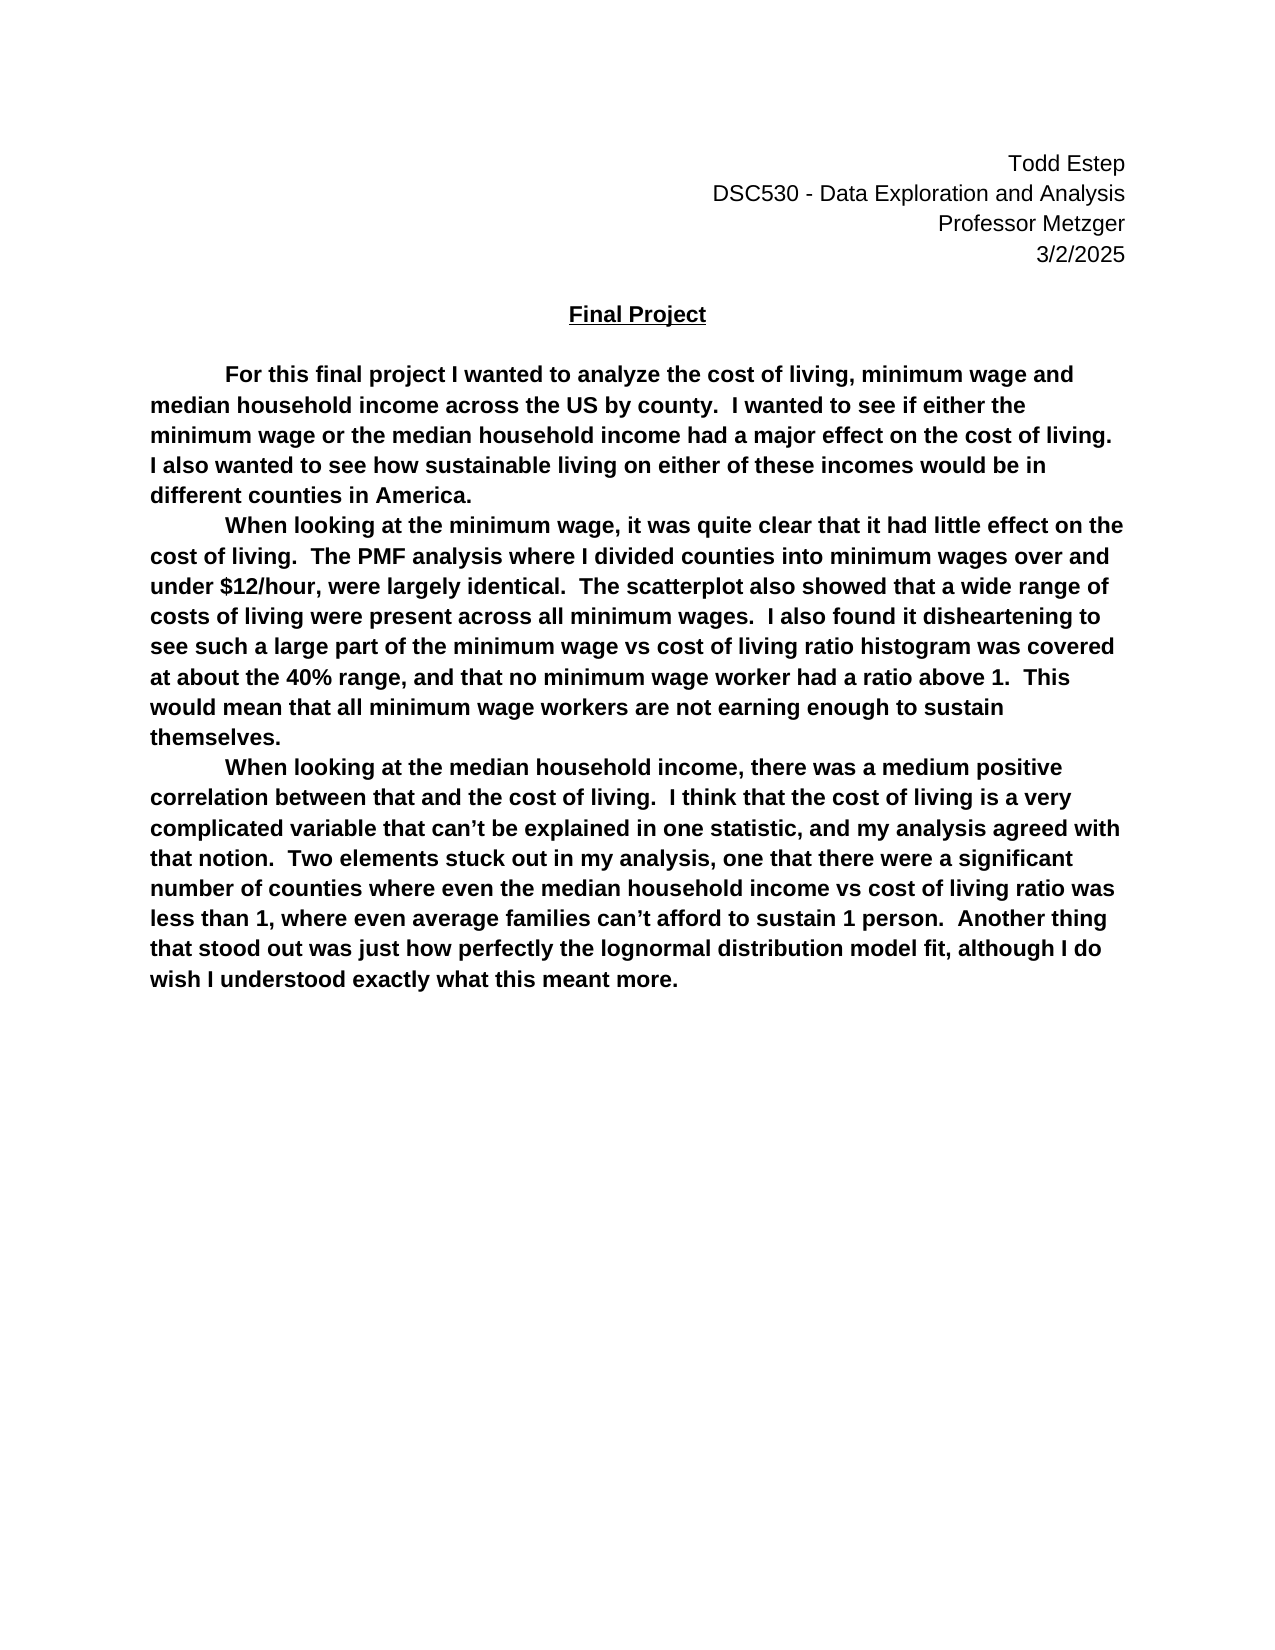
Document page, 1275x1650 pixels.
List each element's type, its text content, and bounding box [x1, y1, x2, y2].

text For this final project I wanted to analyze the cost of living, minimum wage and median household income across the US by county. I wanted to see if either the minimum wage or the median household income had a major effect on the cost of living. I also wanted to see how sustainable living on either of these incomes would be in different counties in America. [150, 361, 1125, 509]
text When looking at the median household income, there was a medium positive correlation between that and the cost of living. I think that the cost of living is a very complicated variable that can’t be explained in one statistic, and my analysis agreed with that notion. Two elements stuck out in my analysis, one that there were a significant number of counties where even the median household income vs cost of living ratio was less than 1, where even average families can’t afford to sustain 1 person. Another thing that stood out was just how perfectly the lognormal distribution model fit, although I do wish I understood exactly what this meant more. [150, 754, 1125, 992]
text When looking at the minimum wage, it was quite clear that it had little effect on the cost of living. The PMF analysis where I divided counties into minimum wages over and under $12/hour, were largely identical. The scatterplot also showed that a wide range of costs of living were present across all minimum wages. I also found it disheartening to see such a large part of the minimum wage vs cost of living ratio histogram was covered at about the 40% range, and that no minimum wage worker had a ratio above 1. This would mean that all minimum wage workers are not earning enough to sustain themselves. [150, 512, 1125, 750]
text DSC530 - Data Exploration and Analysis [150, 180, 1125, 207]
text Professor Metzger [150, 210, 1125, 237]
text 3/2/2025 [150, 241, 1125, 267]
text Todd Estep [150, 150, 1125, 176]
text Final Project [150, 301, 1125, 327]
